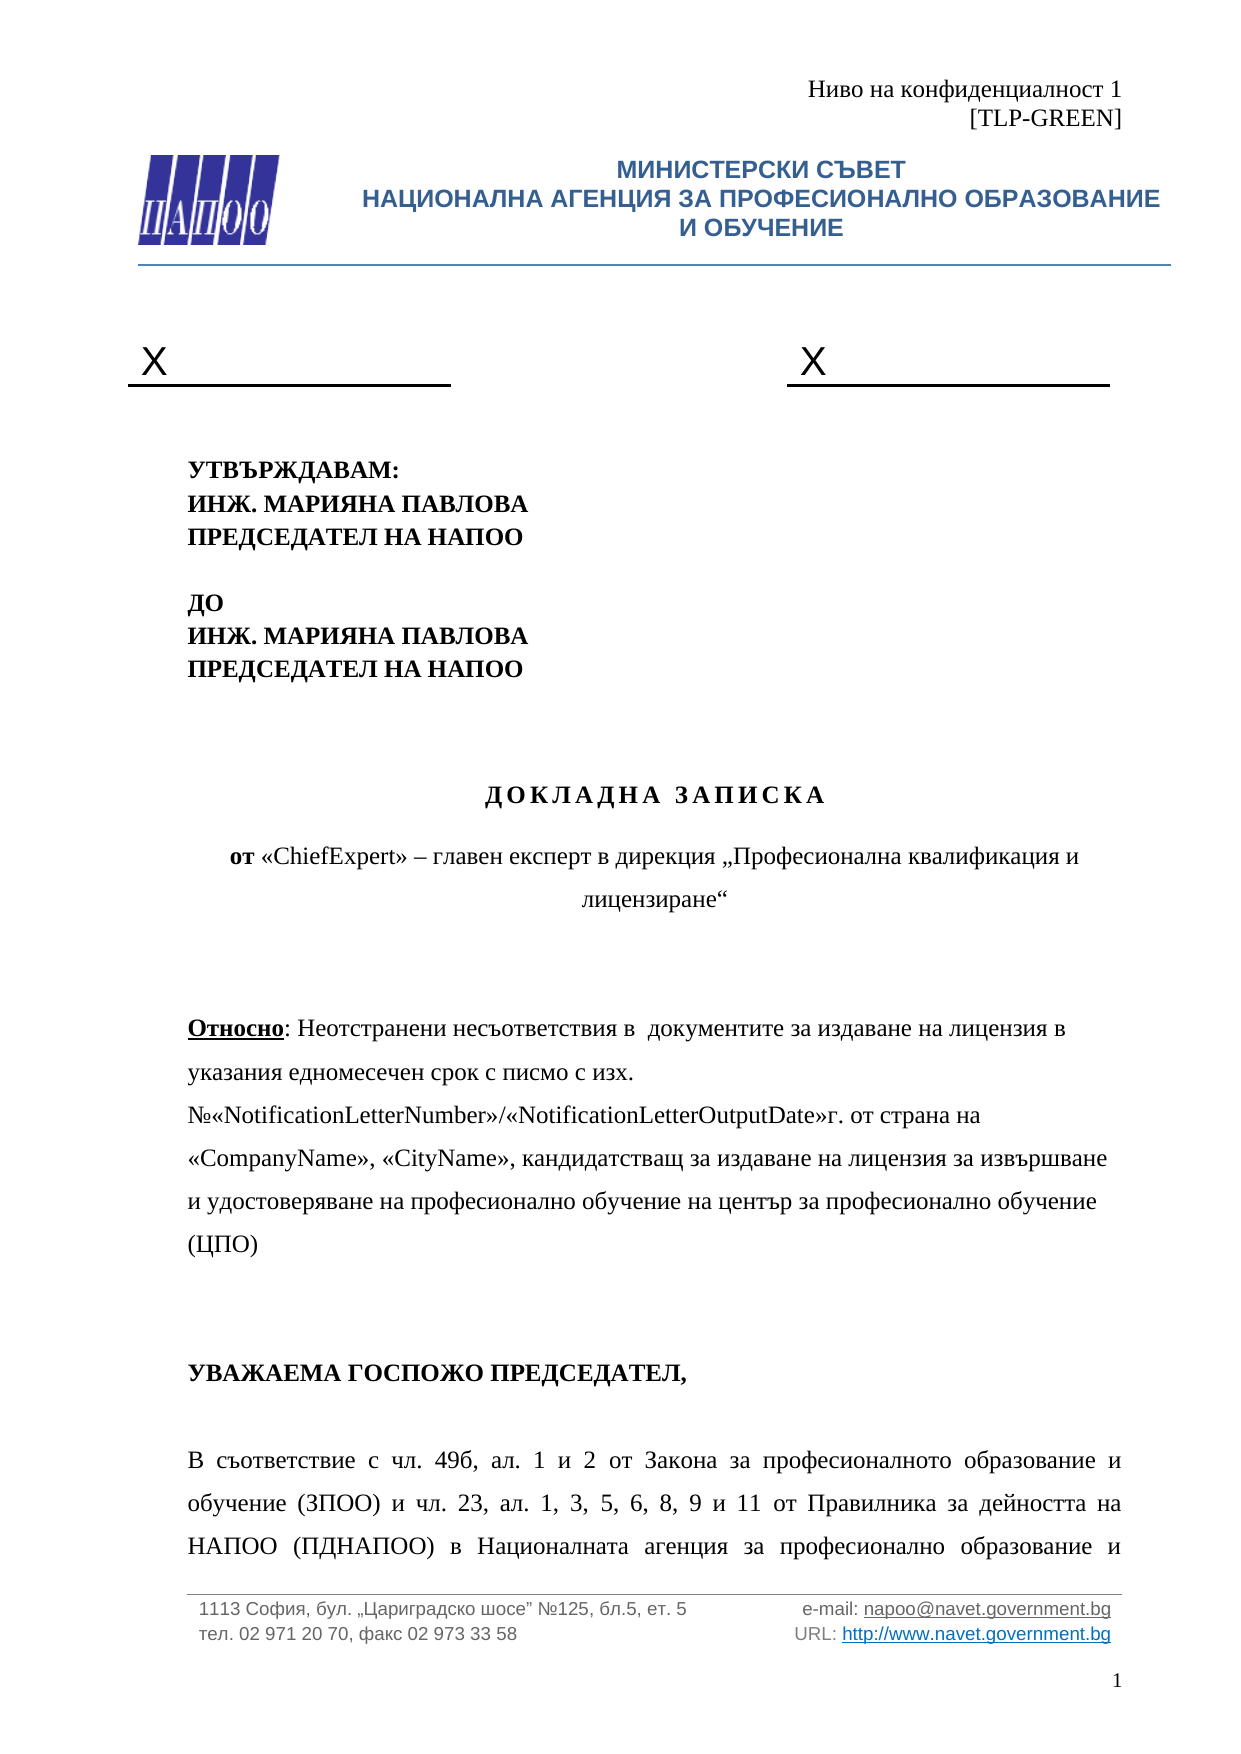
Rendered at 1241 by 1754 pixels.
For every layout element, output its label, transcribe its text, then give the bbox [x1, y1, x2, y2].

text Относно: Неотстранени несъответствия в документите за издаване на лицензия в указания едномесечен срок с писмо с изх. №«NotificationLetterNumber»/«NotificationLetterOutputDate»г. от страна на «CompanyName», «CityName», кандидатстващ за издаване на лицензия за извършване и удостоверяване на професионално обучение на център за професионално обучение (ЦПО) [187, 1013, 1122, 1258]
text УВАЖАЕМА ГОСПОЖО ПРЕДСЕДАТЕЛ, [187, 1358, 1122, 1387]
text ИНЖ. МАРИЯНА ПАВЛОВА [187, 489, 1122, 517]
text УТВЪРЖДАВАМ: [187, 456, 1122, 484]
text ПРЕДСЕДАТЕЛ НА НАПОО [187, 522, 1122, 550]
text Докладна записка [187, 780, 1122, 809]
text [187, 1445, 1122, 1560]
text ПРЕДСЕДАТЕЛ НА НАПОО [187, 654, 1122, 682]
text от «ChiefExpert» – главен експерт в дирекция „Професионална квалификация и лицензиране“ [187, 841, 1122, 913]
text ИНЖ. МАРИЯНА ПАВЛОВА [187, 621, 1122, 649]
text ДО [187, 588, 1122, 616]
